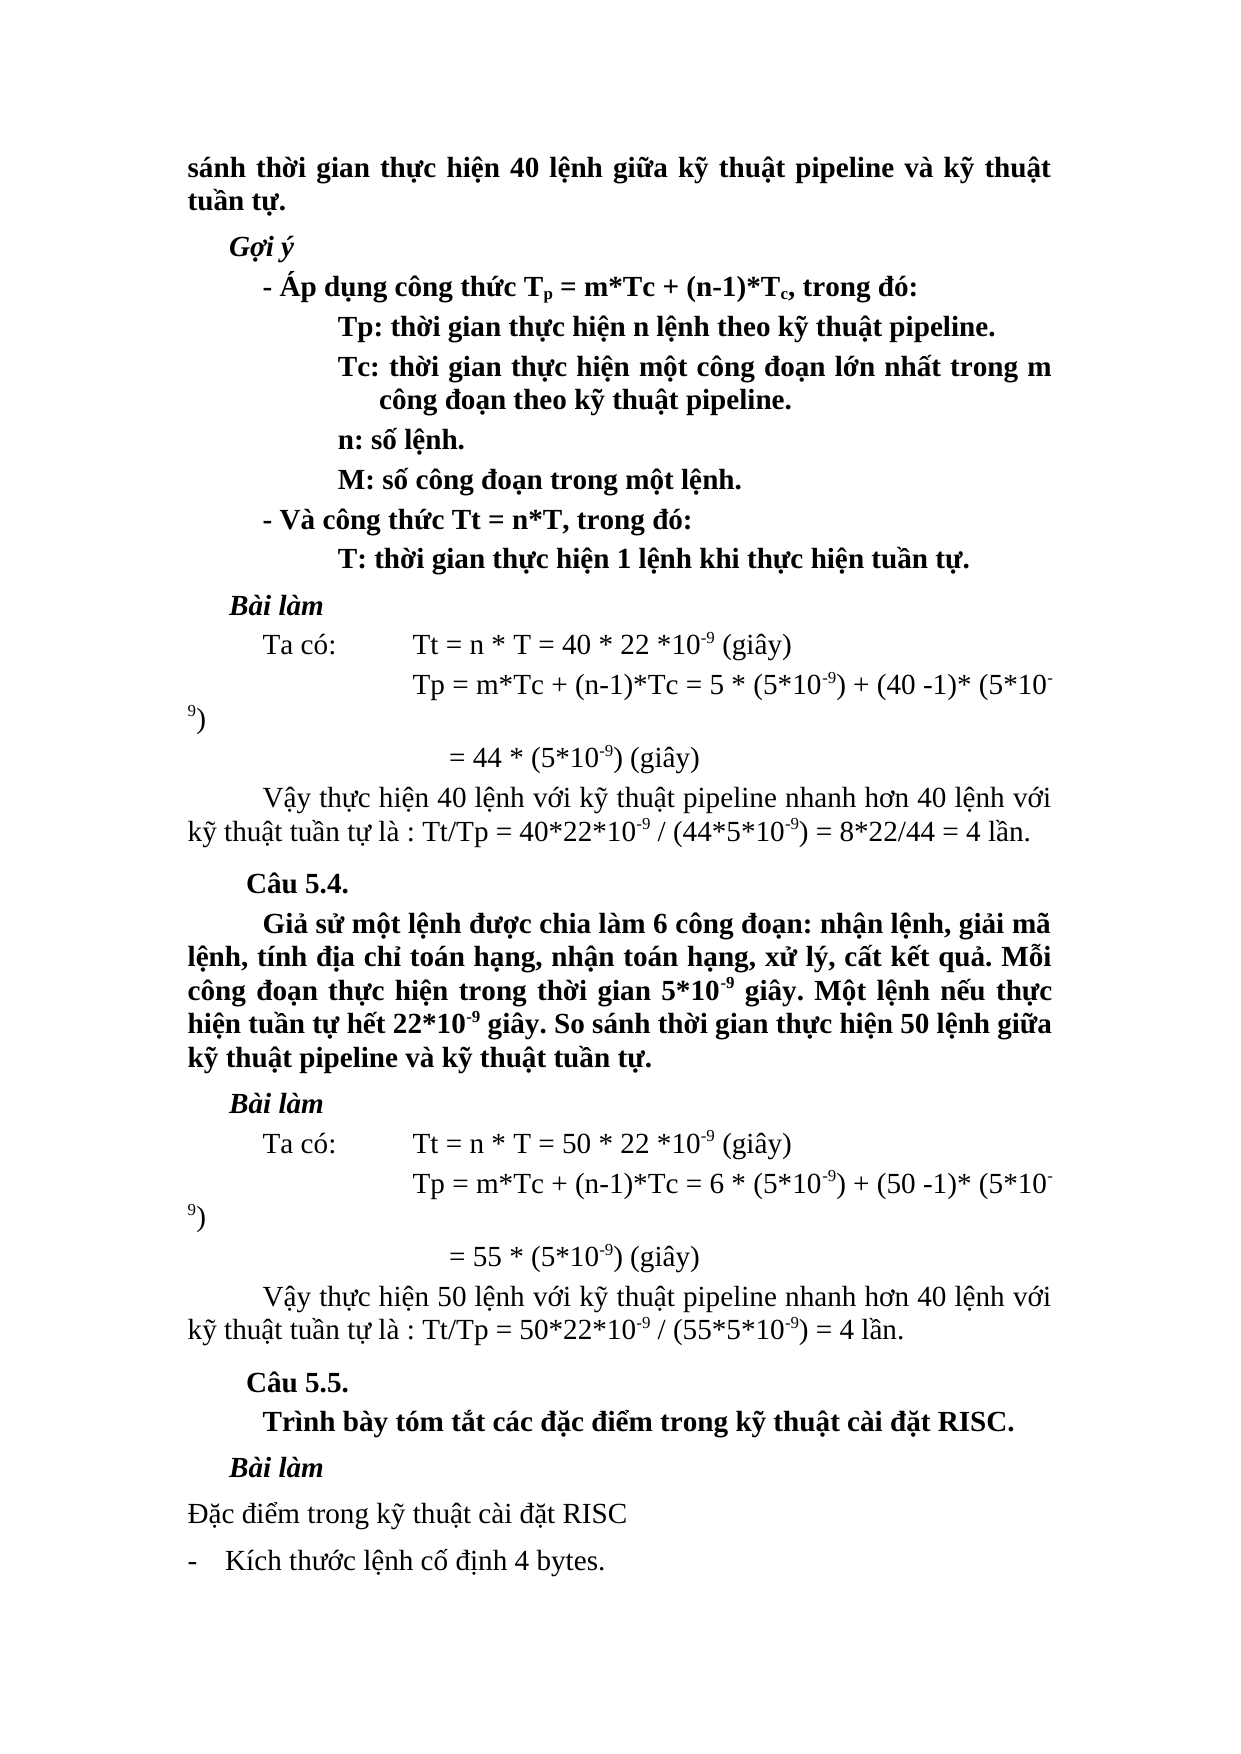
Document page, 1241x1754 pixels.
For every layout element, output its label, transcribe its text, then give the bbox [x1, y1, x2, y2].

text Bài làm [229, 588, 1053, 621]
text Tp = m*Tc + (n-1)*Tc = 5 * (5*10-9) + (40 -1)* (5*10-9) [187, 667, 1053, 734]
text Tp: thời gian thực hiện n lệnh theo kỹ thuật pipeline. [338, 309, 1053, 343]
text Đặc điểm trong kỹ thuật cài đặt RISC [187, 1497, 1053, 1530]
text - Áp dụng công thức Tp = m*Tc + (n-1)*Tc, trong đó: [187, 269, 1053, 303]
text Giả sử một lệnh được chia làm 6 công đoạn: nhận lệnh, giải mã lệnh, tính địa chỉ toán hạng, nhận toán hạng, xử lý, cất kết quả. Mỗi công đoạn thực hiện trong thời gian 5*10-9 giây. Một lệnh nếu thực hiện tuần tự hết 22*10-9 giây. So sánh thời gian thực hiện 50 lệnh giữa kỹ thuật pipeline và kỹ thuật tuần tự. [187, 906, 1053, 1074]
text Ta có: Tt = n * T = 50 * 22 *10-9 (giây) [187, 1126, 1053, 1159]
list Kích thước lệnh cố định 4 bytes. [187, 1543, 1053, 1576]
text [187, 150, 1053, 217]
text Gợi ý [229, 229, 1053, 263]
text Bài làm [229, 1086, 1053, 1120]
text n: số lệnh. [338, 422, 1053, 456]
text Bài làm [229, 1451, 1053, 1484]
text Vậy thực hiện 40 lệnh với kỹ thuật pipeline nhanh hơn 40 lệnh với kỹ thuật tuần tự là : Tt/Tp = 40*22*10-9 / (44*5*10-9) = 8*22/44 = 4 lần. [187, 780, 1053, 847]
text M: số công đoạn trong một lệnh. [338, 462, 1053, 496]
text Vậy thực hiện 50 lệnh với kỹ thuật pipeline nhanh hơn 40 lệnh với kỹ thuật tuần tự là : Tt/Tp = 50*22*10-9 / (55*5*10-9) = 4 lần. [187, 1279, 1053, 1346]
text = 44 * (5*10-9) (giây) [187, 741, 1053, 774]
text Ta có: Tt = n * T = 40 * 22 *10-9 (giây) [187, 627, 1053, 661]
text T: thời gian thực hiện 1 lệnh khi thực hiện tuần tự. [338, 542, 1053, 575]
text = 55 * (5*10-9) (giây) [187, 1239, 1053, 1273]
text Trình bày tóm tắt các đặc điểm trong kỹ thuật cài đặt RISC. [187, 1404, 1053, 1438]
text Tp = m*Tc + (n-1)*Tc = 6 * (5*10-9) + (50 -1)* (5*10-9) [187, 1166, 1053, 1233]
text Tc: thời gian thực hiện một công đoạn lớn nhất trong m công đoạn theo kỹ thuật pipeline. [338, 349, 1053, 416]
text - Và công thức Tt = n*T, trong đó: [187, 502, 1053, 535]
